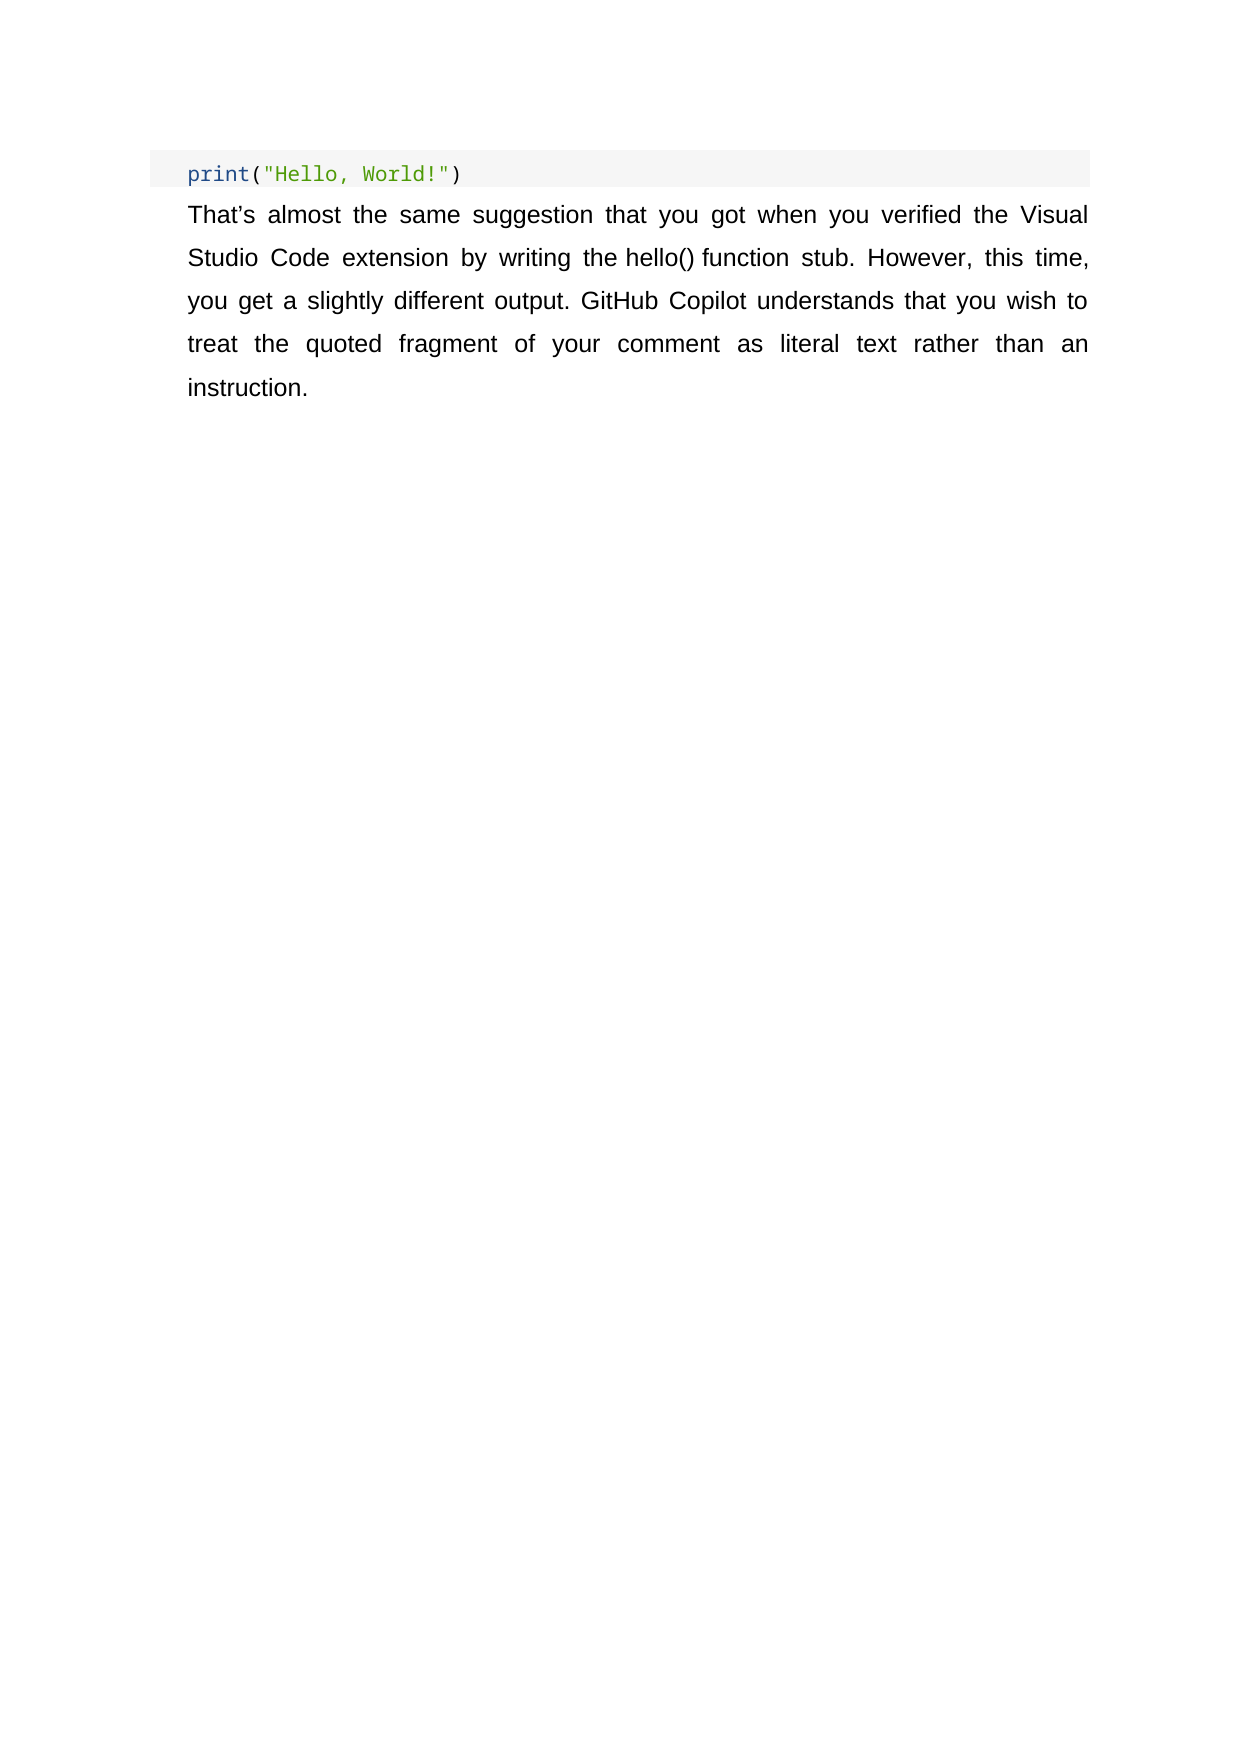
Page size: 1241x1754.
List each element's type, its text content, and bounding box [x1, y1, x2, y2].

text That’s almost the same suggestion that you got when you verified the Visual Studio Code extension by writing the hello() function stub. However, this time, you get a slightly different output. GitHub Copilot understands that you wish to treat the quoted fragment of your comment as literal text rather than an instruction. [187, 200, 1090, 401]
text print("Hello, World!") [150, 150, 1090, 187]
